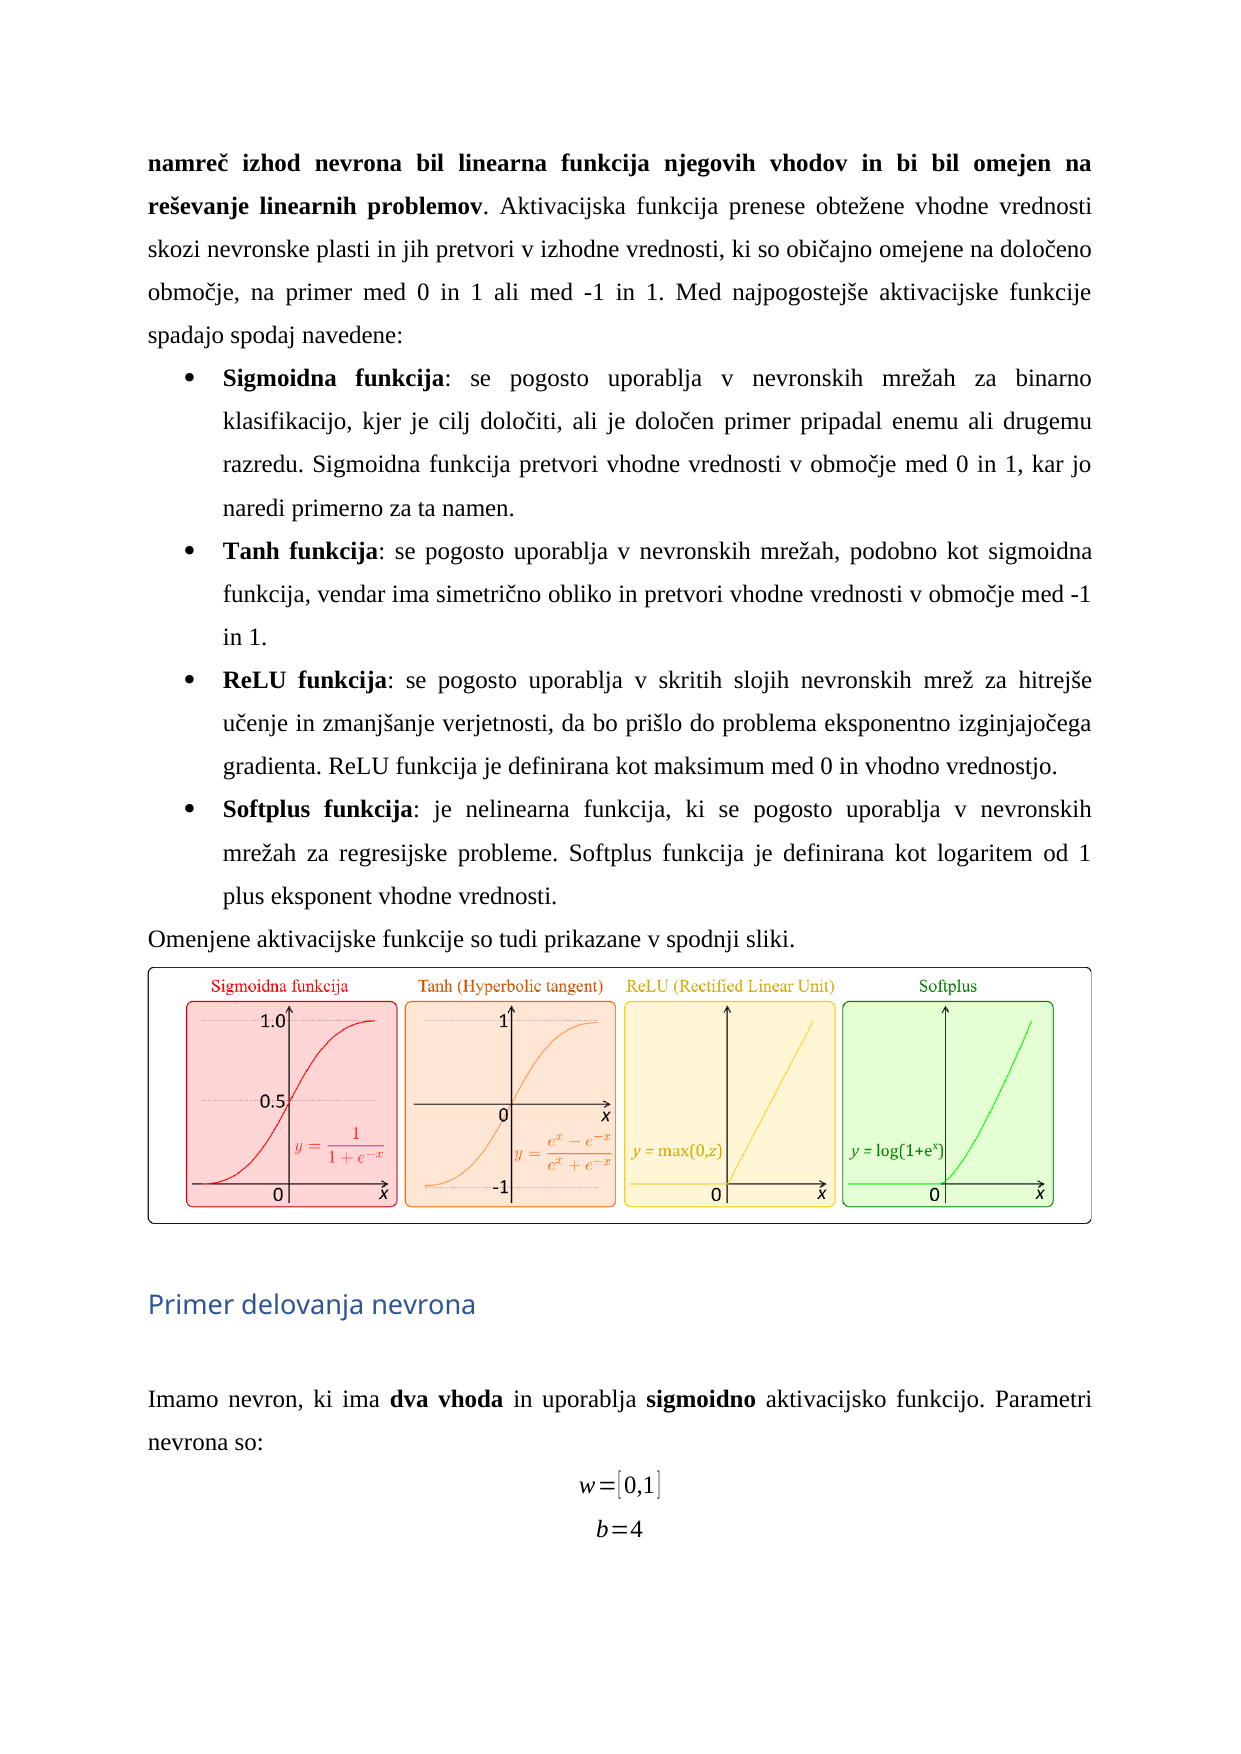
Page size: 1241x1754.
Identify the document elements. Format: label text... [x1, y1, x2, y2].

list Sigmoidna funkcija: se pogosto uporablja v nevronskih mrežah za binarno klasifikacijo, kjer je cilj določiti, ali je določen primer pripadal enemu ali drugemu razredu. Sigmoidna funkcija pretvori vhodne vrednosti v območje med 0 in 1, kar jo naredi primerno za ta namen. [185, 363, 1093, 521]
text Imamo nevron, ki ima dva vhoda in uporablja sigmoidno aktivacijsko funkcijo. Parametri nevrona so: [148, 1384, 1093, 1456]
list Softplus funkcija: je nelinearna funkcija, ki se pogosto uporablja v nevronskih mrežah za regresijske probleme. Softplus funkcija je definirana kot logaritem od 1 plus eksponent vhodne vrednosti. [185, 794, 1093, 909]
list Tanh funkcija: se pogosto uporablja v nevronskih mrežah, podobno kot sigmoidna funkcija, vendar ima simetrično obliko in pretvori vhodne vrednosti v območje med -1 in 1. [185, 536, 1093, 651]
subtitle Primer delovanja nevrona [148, 1286, 1093, 1322]
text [148, 148, 1093, 349]
picture [147, 967, 1092, 1224]
text Omenjene aktivacijske funkcije so tudi prikazane v spodnji sliki. [148, 924, 1093, 953]
list ReLU funkcija: se pogosto uporablja v skritih slojih nevronskih mrež za hitrejše učenje in zmanjšanje verjetnosti, da bo prišlo do problema eksponentno izginjajočega gradienta. ReLU funkcija je definirana kot maksimum med 0 in vhodno vrednostjo. [185, 665, 1093, 780]
